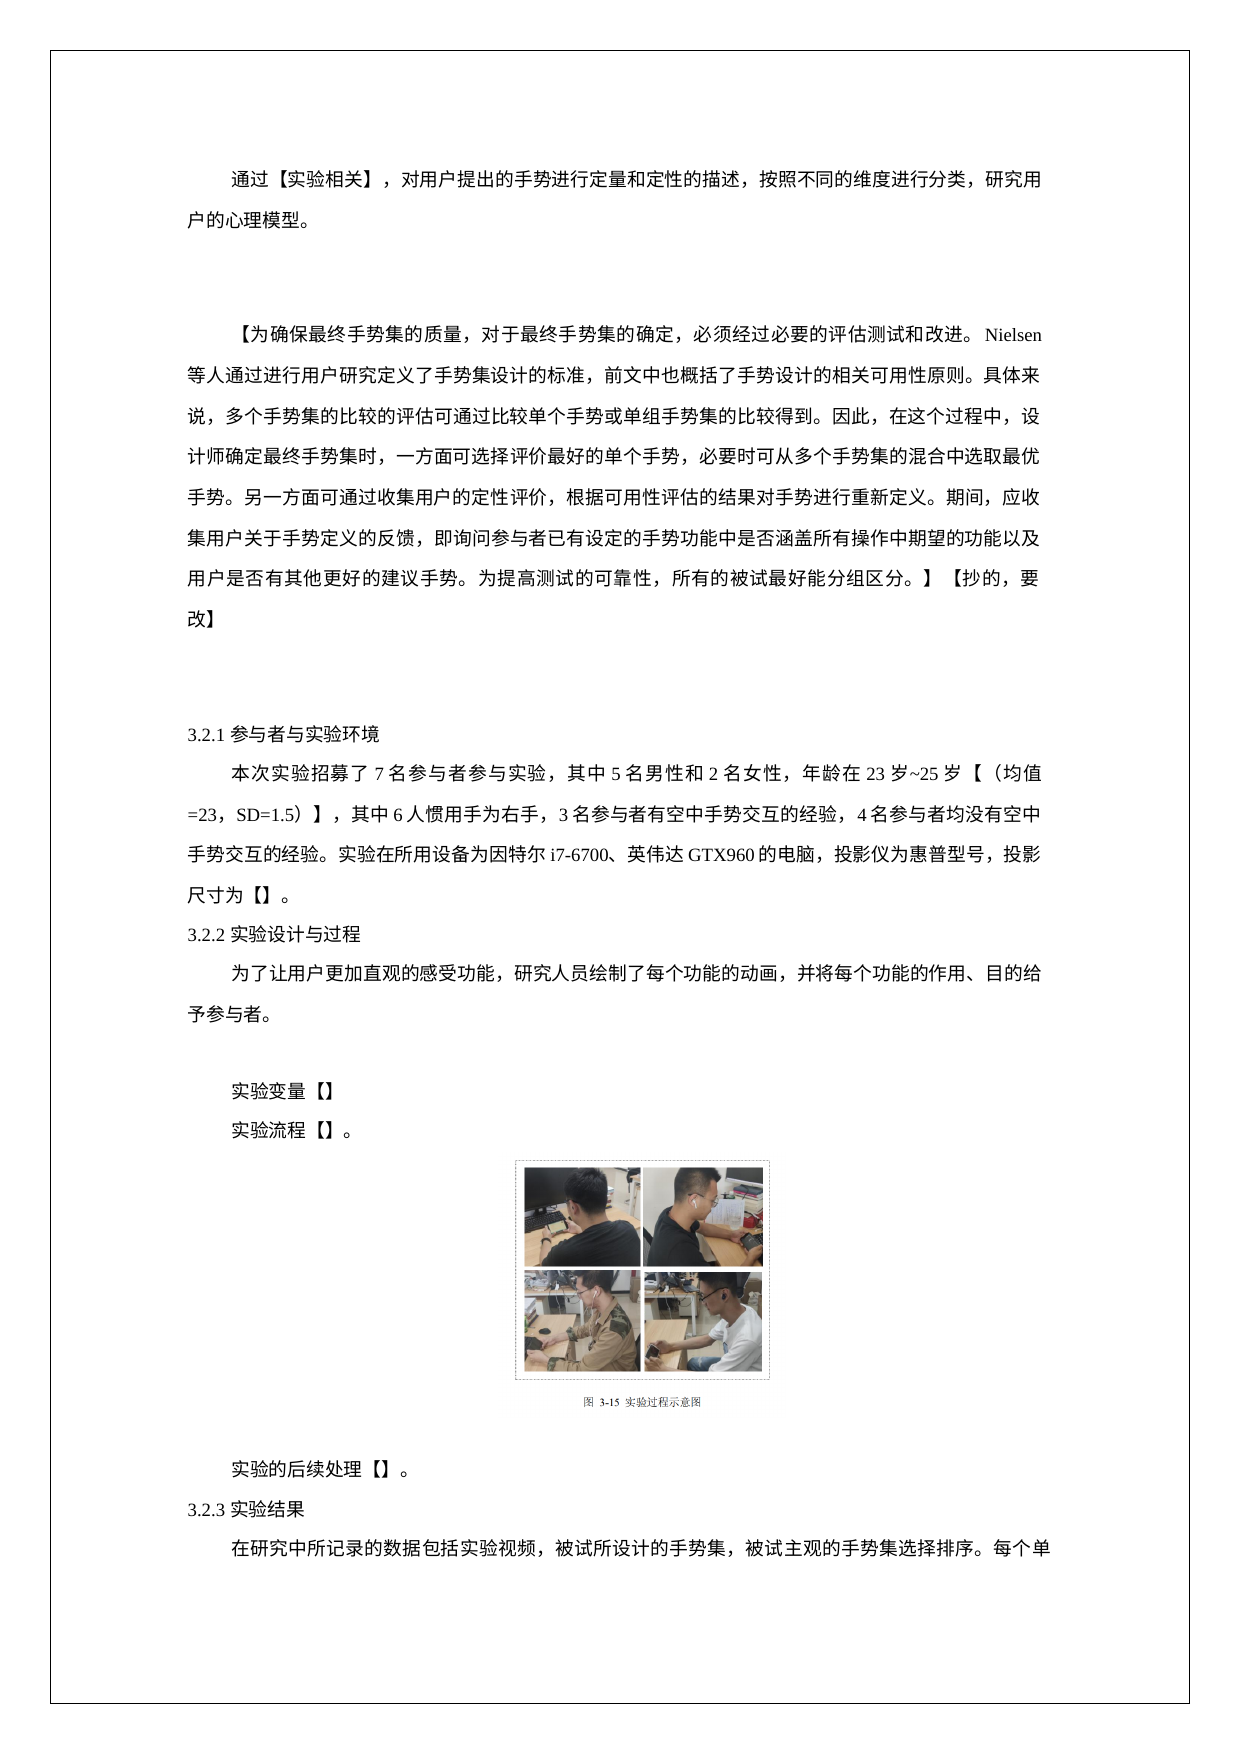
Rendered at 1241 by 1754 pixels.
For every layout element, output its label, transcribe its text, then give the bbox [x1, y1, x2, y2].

text 实验流程【】。 [187, 1113, 1053, 1146]
text 实验的后续处理【】。 [187, 1452, 1053, 1485]
text 本次实验招募了7名参与者参与实验，其中5名男性和2名女性，年龄在23岁~25岁【（均值=23，SD=1.5）】，其中6人惯用手为右手，3名参与者有空中手势交互的经验，4名参与者均没有空中手势交互的经验。实验在所用设备为因特尔i7-6700、英伟达GTX960的电脑，投影仪为惠普型号，投影尺寸为【】。 [187, 756, 1042, 910]
text 为了让用户更加直观的感受功能，研究人员绘制了每个功能的动画，并将每个功能的作用、目的给予参与者。 [187, 956, 1042, 1029]
text 3.2.2 实验设计与过程 [187, 917, 1042, 950]
text 3.2.1 参与者与实验环境 [187, 717, 1042, 749]
text 【为确保最终手势集的质量，对于最终手势集的确定，必须经过必要的评估测试和改进。Nielsen等人通过进行用户研究定义了手势集设计的标准，前文中也概括了手势设计的相关可用性原则。具体来说，多个手势集的比较的评估可通过比较单个手势或单组手势集的比较得到。因此，在这个过程中，设计师确定最终手势集时，一方面可选择评价最好的单个手势，必要时可从多个手势集的混合中选取最优手势。另一方面可通过收集用户的定性评价，根据可用性评估的结果对手势进行重新定义。期间，应收集用户关于手势定义的反馈，即询问参与者已有设定的手势功能中是否涵盖所有操作中期望的功能以及用户是否有其他更好的建议手势。为提高测试的可靠性，所有的被试最好能分组区分。】【抄的，要改】 [187, 317, 1042, 634]
text 实验变量【】 [187, 1074, 1053, 1107]
text 3.2.3 实验结果 [187, 1492, 1042, 1524]
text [187, 1531, 1053, 1563]
picture [498, 1152, 786, 1418]
text 通过【实验相关】，对用户提出的手势进行定量和定性的描述，按照不同的维度进行分类，研究用户的心理模型。 [187, 162, 1042, 235]
